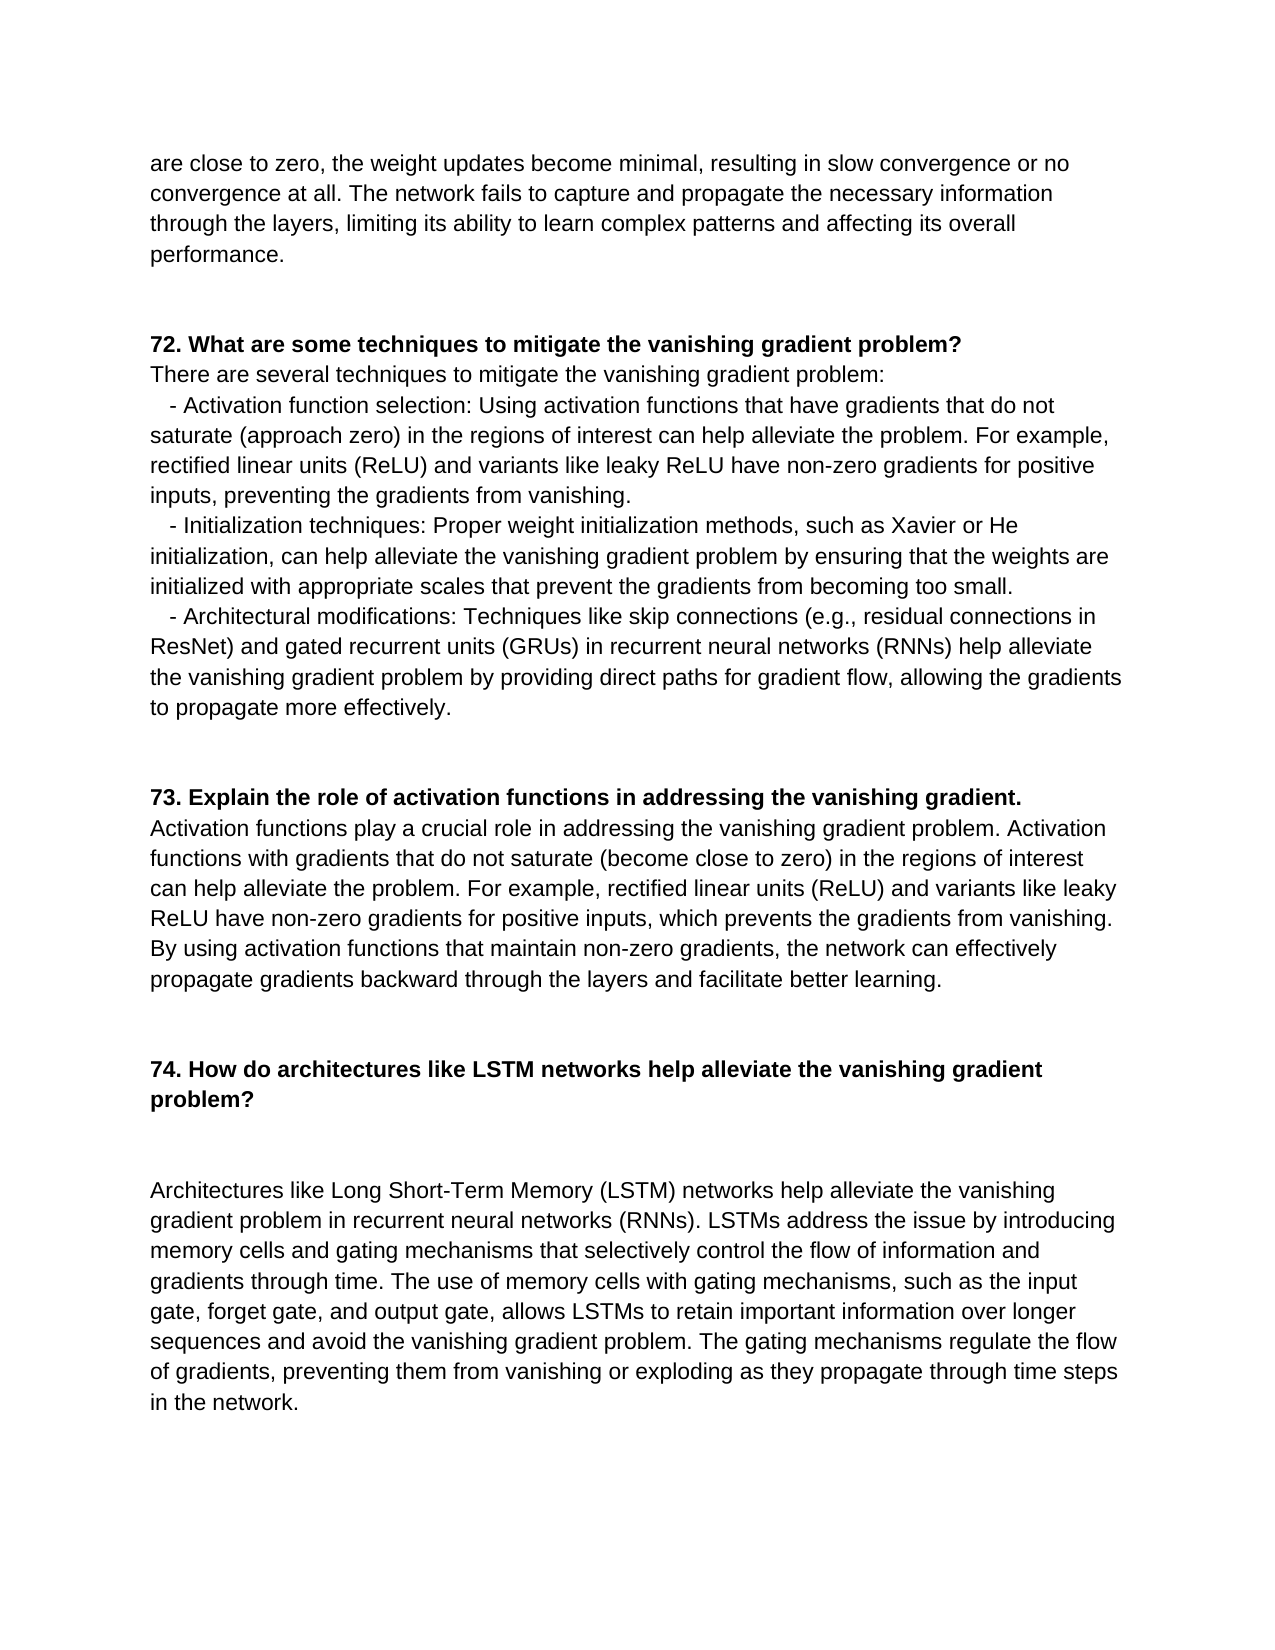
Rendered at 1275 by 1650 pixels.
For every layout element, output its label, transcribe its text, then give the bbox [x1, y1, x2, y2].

text Activation functions play a crucial role in addressing the vanishing gradient problem. Activation functions with gradients that do not saturate (become close to zero) in the regions of interest can help alleviate the problem. For example, rectified linear units (ReLU) and variants like leaky ReLU have non-zero gradients for positive inputs, which prevents the gradients from vanishing. By using activation functions that maintain non-zero gradients, the network can effectively propagate gradients backward through the layers and facilitate better learning. [150, 814, 1125, 992]
text - Initialization techniques: Proper weight initialization methods, such as Xavier or He initialization, can help alleviate the vanishing gradient problem by ensuring that the weights are initialized with appropriate scales that prevent the gradients from becoming too small. [150, 512, 1125, 599]
text 74. How do architectures like LSTM networks help alleviate the vanishing gradient problem? [150, 1056, 1125, 1113]
text There are several techniques to mitigate the vanishing gradient problem: [150, 361, 1125, 388]
text Architectures like Long Short-Term Memory (LSTM) networks help alleviate the vanishing gradient problem in recurrent neural networks (RNNs). LSTMs address the issue by introducing memory cells and gating mechanisms that selectively control the flow of information and gradients through time. The use of memory cells with gating mechanisms, such as the input gate, forget gate, and output gate, allows LSTMs to retain important information over longer sequences and avoid the vanishing gradient problem. The gating mechanisms regulate the flow of gradients, preventing them from vanishing or exploding as they propagate through time steps in the network. [150, 1177, 1125, 1415]
text 72. What are some techniques to mitigate the vanishing gradient problem? [150, 331, 1125, 358]
text 73. Explain the role of activation functions in addressing the vanishing gradient. [150, 784, 1125, 811]
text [150, 150, 1125, 267]
text - Architectural modifications: Techniques like skip connections (e.g., residual connections in ResNet) and gated recurrent units (GRUs) in recurrent neural networks (RNNs) help alleviate the vanishing gradient problem by providing direct paths for gradient flow, allowing the gradients to propagate more effectively. [150, 603, 1125, 720]
text - Activation function selection: Using activation functions that have gradients that do not saturate (approach zero) in the regions of interest can help alleviate the problem. For example, rectified linear units (ReLU) and variants like leaky ReLU have non-zero gradients for positive inputs, preventing the gradients from vanishing. [150, 392, 1125, 509]
